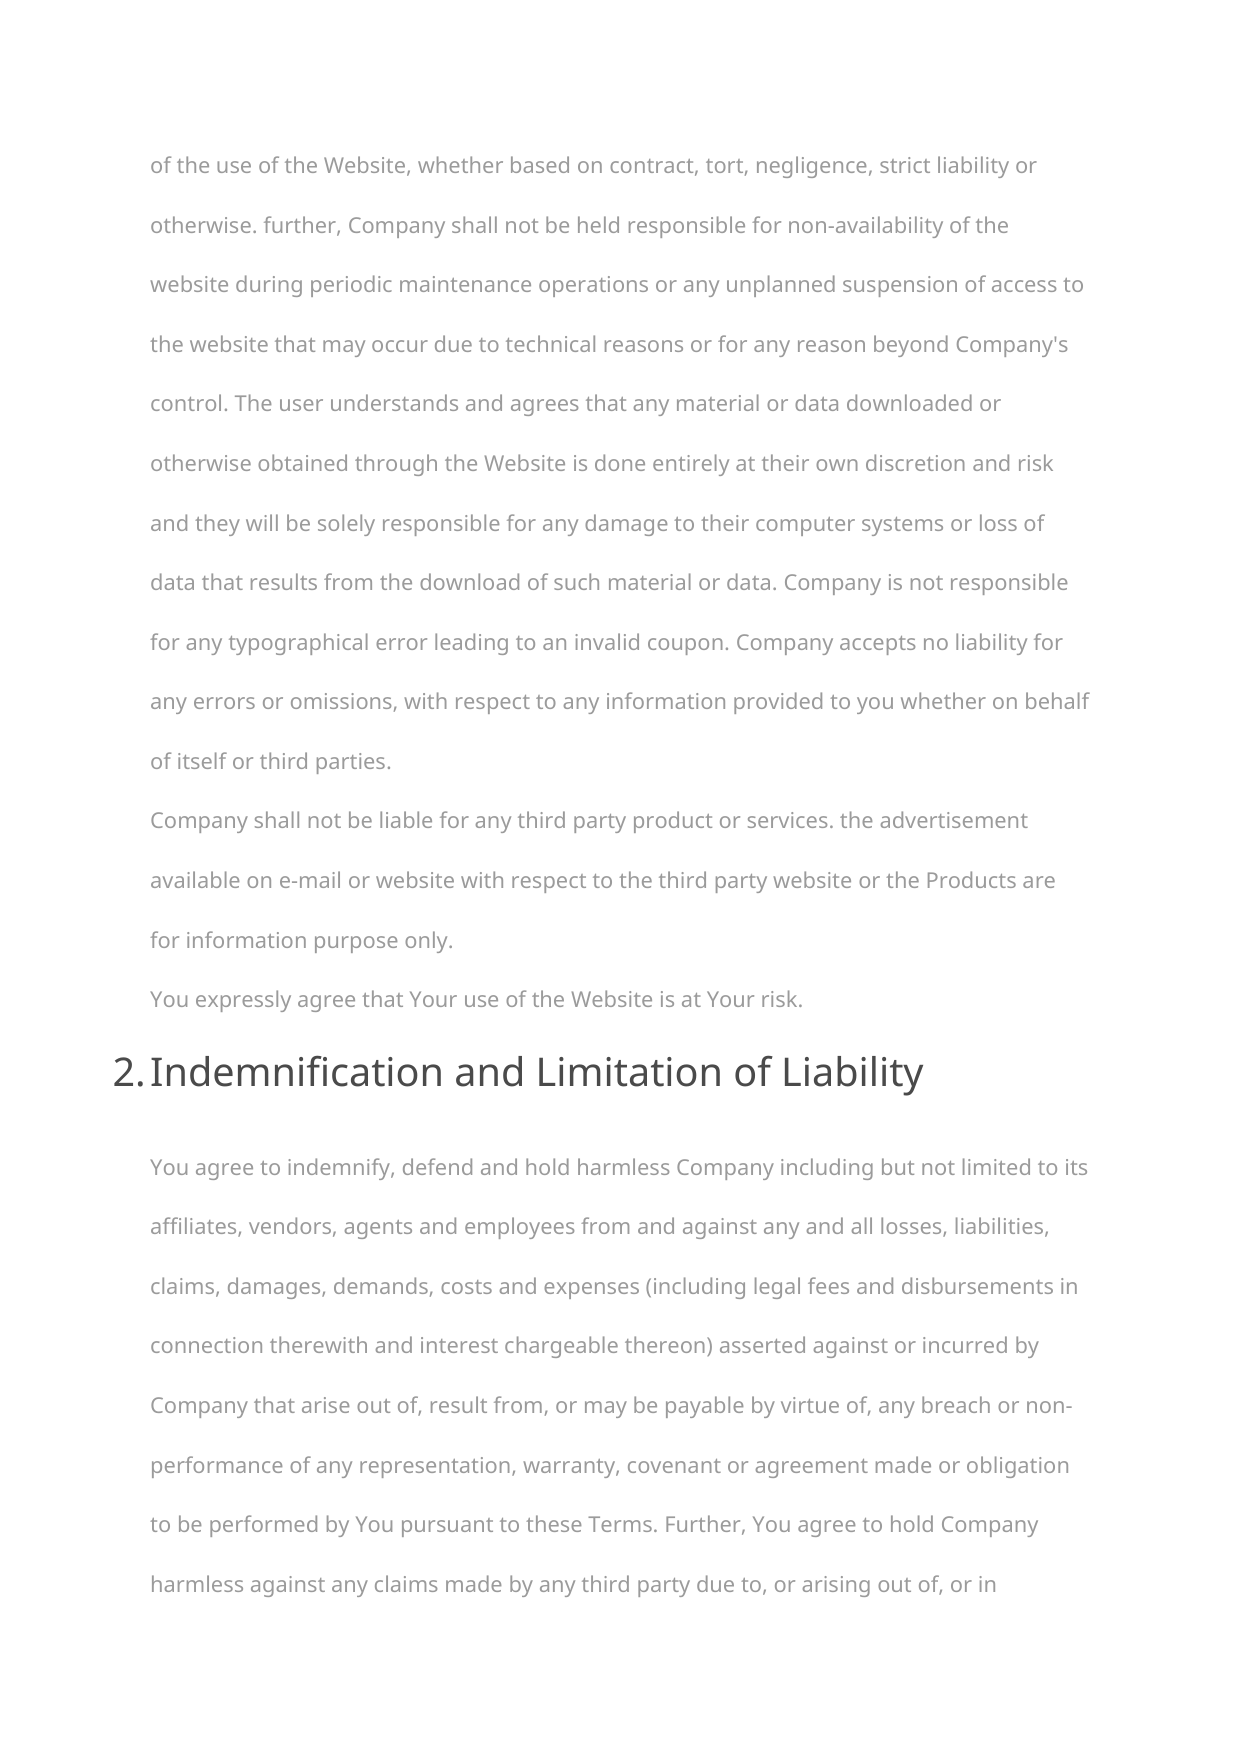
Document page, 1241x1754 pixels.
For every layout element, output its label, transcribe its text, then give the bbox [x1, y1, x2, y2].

text You expressly agree that Your use of the Website is at Your risk. [150, 984, 1090, 1014]
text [150, 150, 1090, 776]
text Company shall not be liable for any third party product or services. the advertisement available on e-mail or website with respect to the third party website or the Products are for information purpose only. [150, 805, 1090, 954]
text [150, 1152, 1090, 1598]
list Indemnification and Limitation of Liability [112, 1044, 1090, 1098]
